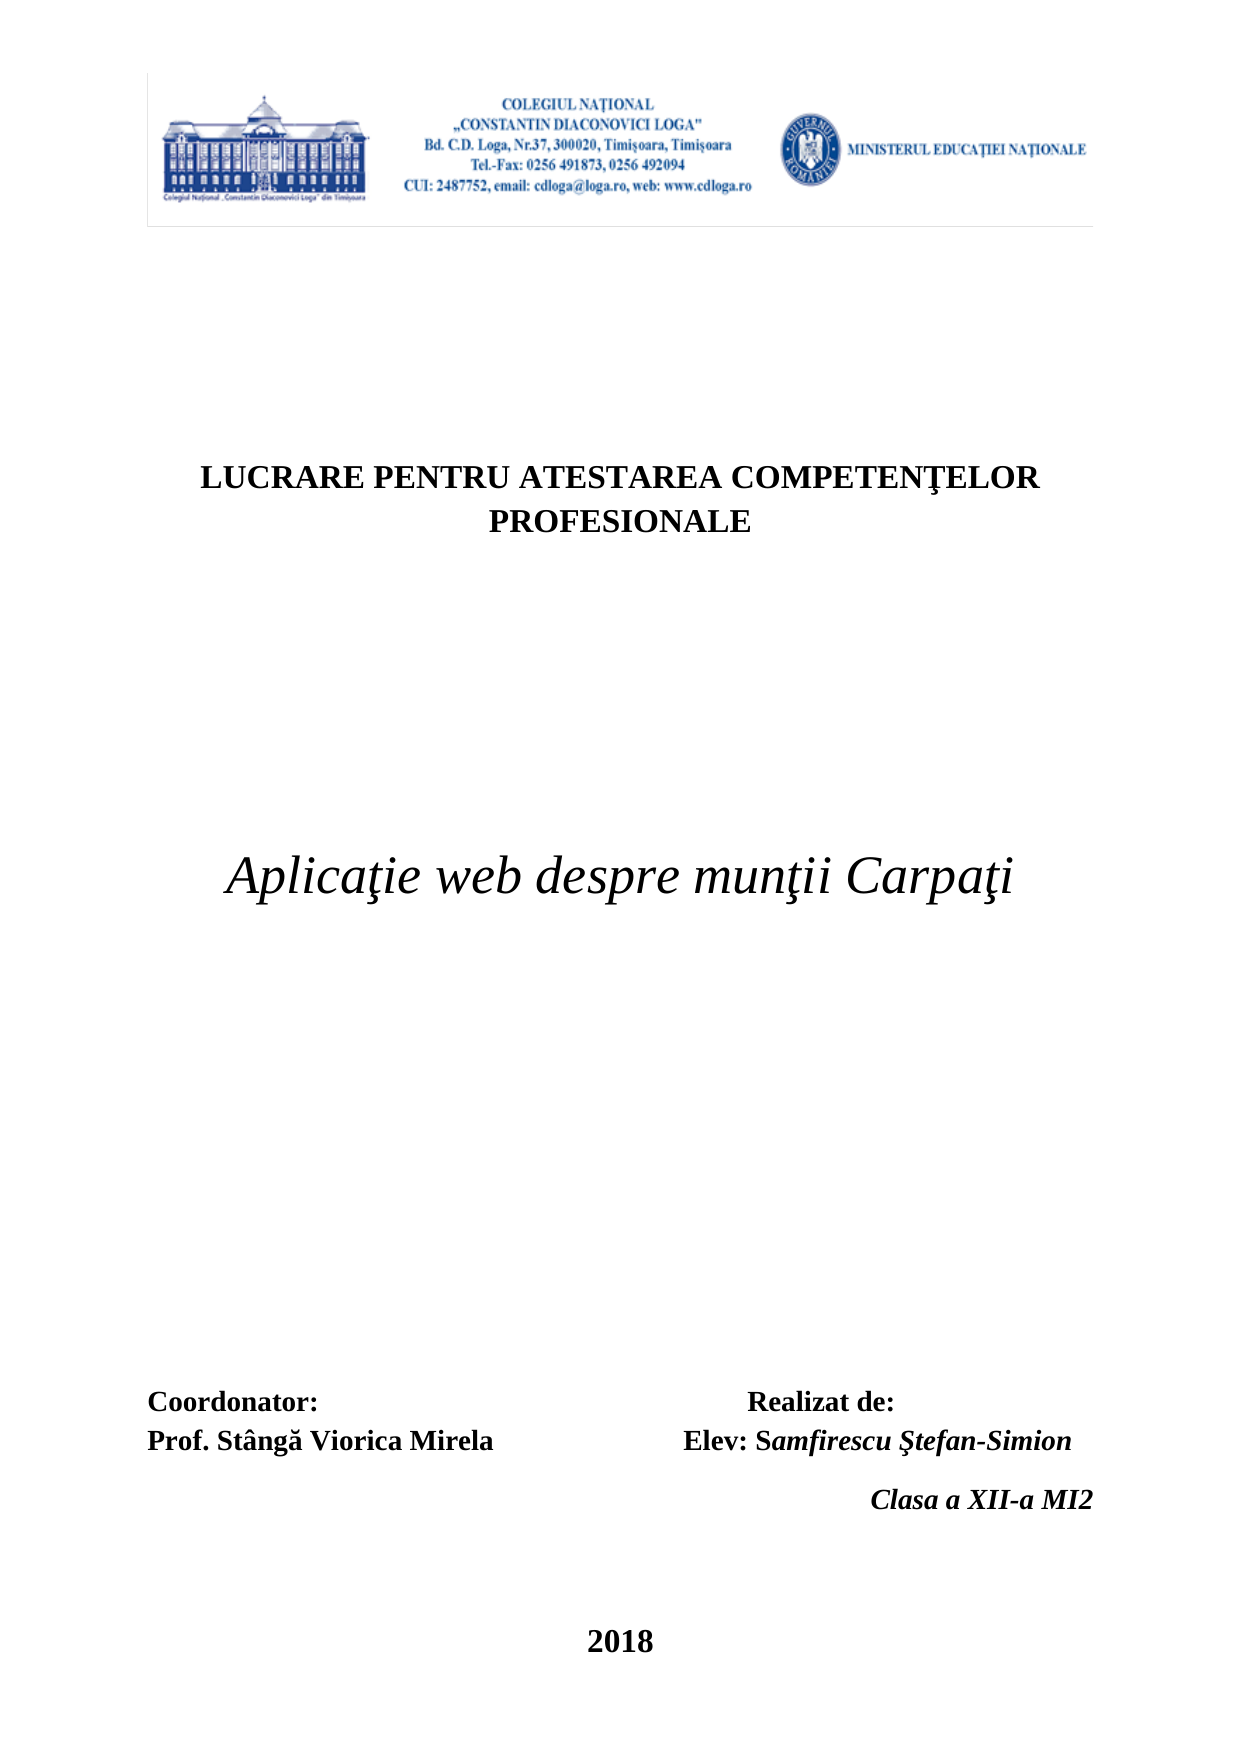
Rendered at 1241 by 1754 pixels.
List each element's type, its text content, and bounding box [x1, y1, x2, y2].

text LUCRARE PENTRU ATESTAREA COMPETENŢELOR PROFESIONALE [147, 457, 1093, 539]
text Aplicaţie web despre munţii Carpaţi [147, 843, 1093, 905]
text Coordonator: Realizat de: Prof. Stângă Viorica Mirela Elev: Samfirescu Ştefan-Simion [147, 1384, 1093, 1456]
picture [147, 73, 1094, 228]
text Clasa a XII-a MI2 [147, 1482, 1093, 1516]
